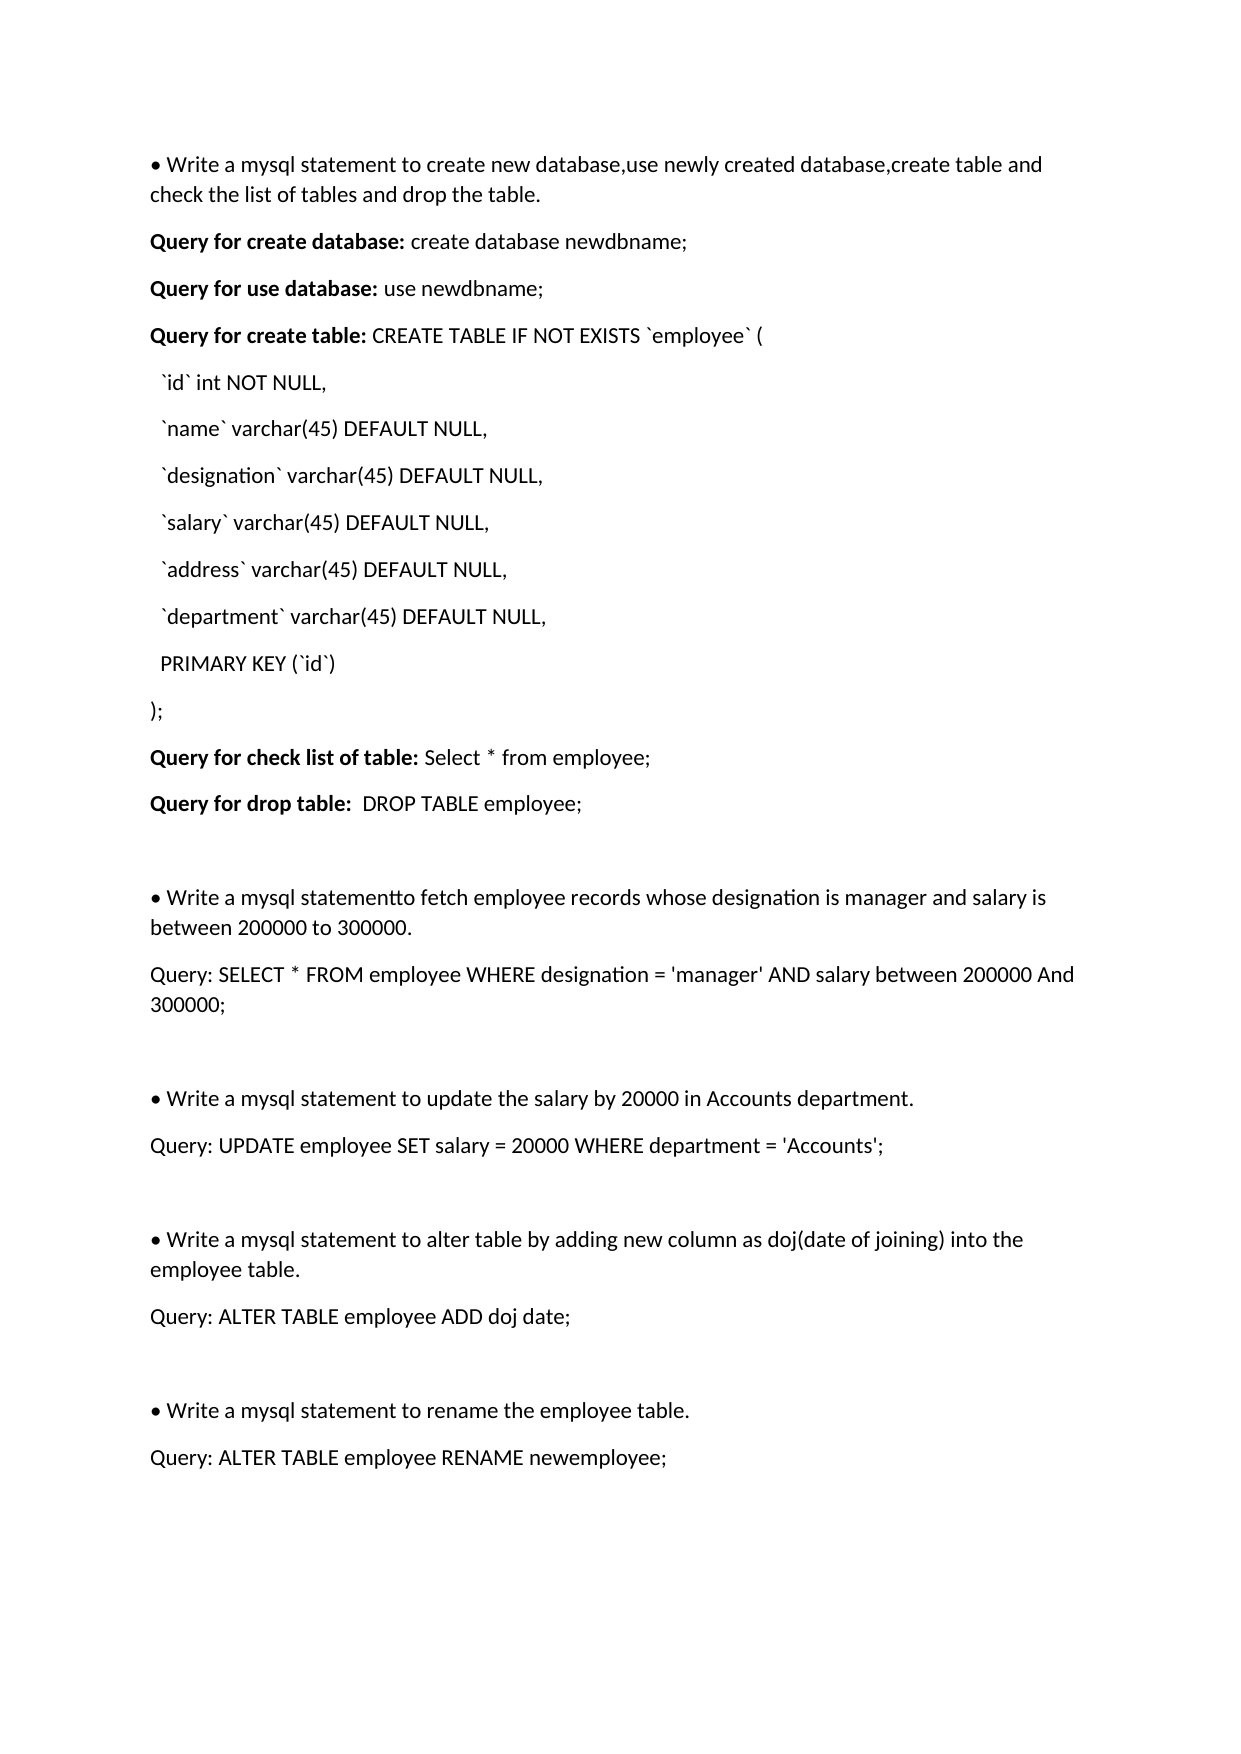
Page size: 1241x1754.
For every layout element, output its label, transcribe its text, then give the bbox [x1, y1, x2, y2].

text • Write a mysql statement to update the salary by 20000 in Accounts department. [150, 1084, 1090, 1112]
text Query for drop table: DROP TABLE employee; [150, 789, 1090, 818]
text Query: ALTER TABLE employee RENAME newemployee; [150, 1443, 1090, 1471]
text Query: SELECT * FROM employee WHERE designation = 'manager' AND salary between 200000 And 300000; [150, 960, 1090, 1019]
text Query for create database: create database newdbname; [150, 227, 1090, 255]
text • Write a mysql statement to create new database,use newly created database,create table and check the list of tables and drop the table. [150, 150, 1090, 208]
text • Write a mysql statement to alter table by adding new column as doj(date of joining) into the employee table. [150, 1225, 1090, 1283]
text `salary` varchar(45) DEFAULT NULL, [150, 508, 1090, 536]
text Query for use database: use newdbname; [150, 274, 1090, 302]
text `designation` varchar(45) DEFAULT NULL, [150, 461, 1090, 489]
text `address` varchar(45) DEFAULT NULL, [150, 555, 1090, 583]
text `department` varchar(45) DEFAULT NULL, [150, 602, 1090, 630]
text • Write a mysql statement to rename the employee table. [150, 1396, 1090, 1424]
text Query: ALTER TABLE employee ADD doj date; [150, 1302, 1090, 1330]
text Query for create table: CREATE TABLE IF NOT EXISTS `employee` ( [150, 321, 1090, 349]
text Query: UPDATE employee SET salary = 20000 WHERE department = 'Accounts'; [150, 1131, 1090, 1159]
text PRIMARY KEY (`id`) [150, 649, 1090, 677]
text Query for check list of table: Select * from employee; [150, 743, 1090, 771]
text • Write a mysql statementto fetch employee records whose designation is manager and salary is between 200000 to 300000. [150, 883, 1090, 942]
text `id` int NOT NULL, [150, 368, 1090, 396]
text ); [150, 696, 1090, 724]
text `name` varchar(45) DEFAULT NULL, [150, 414, 1090, 443]
